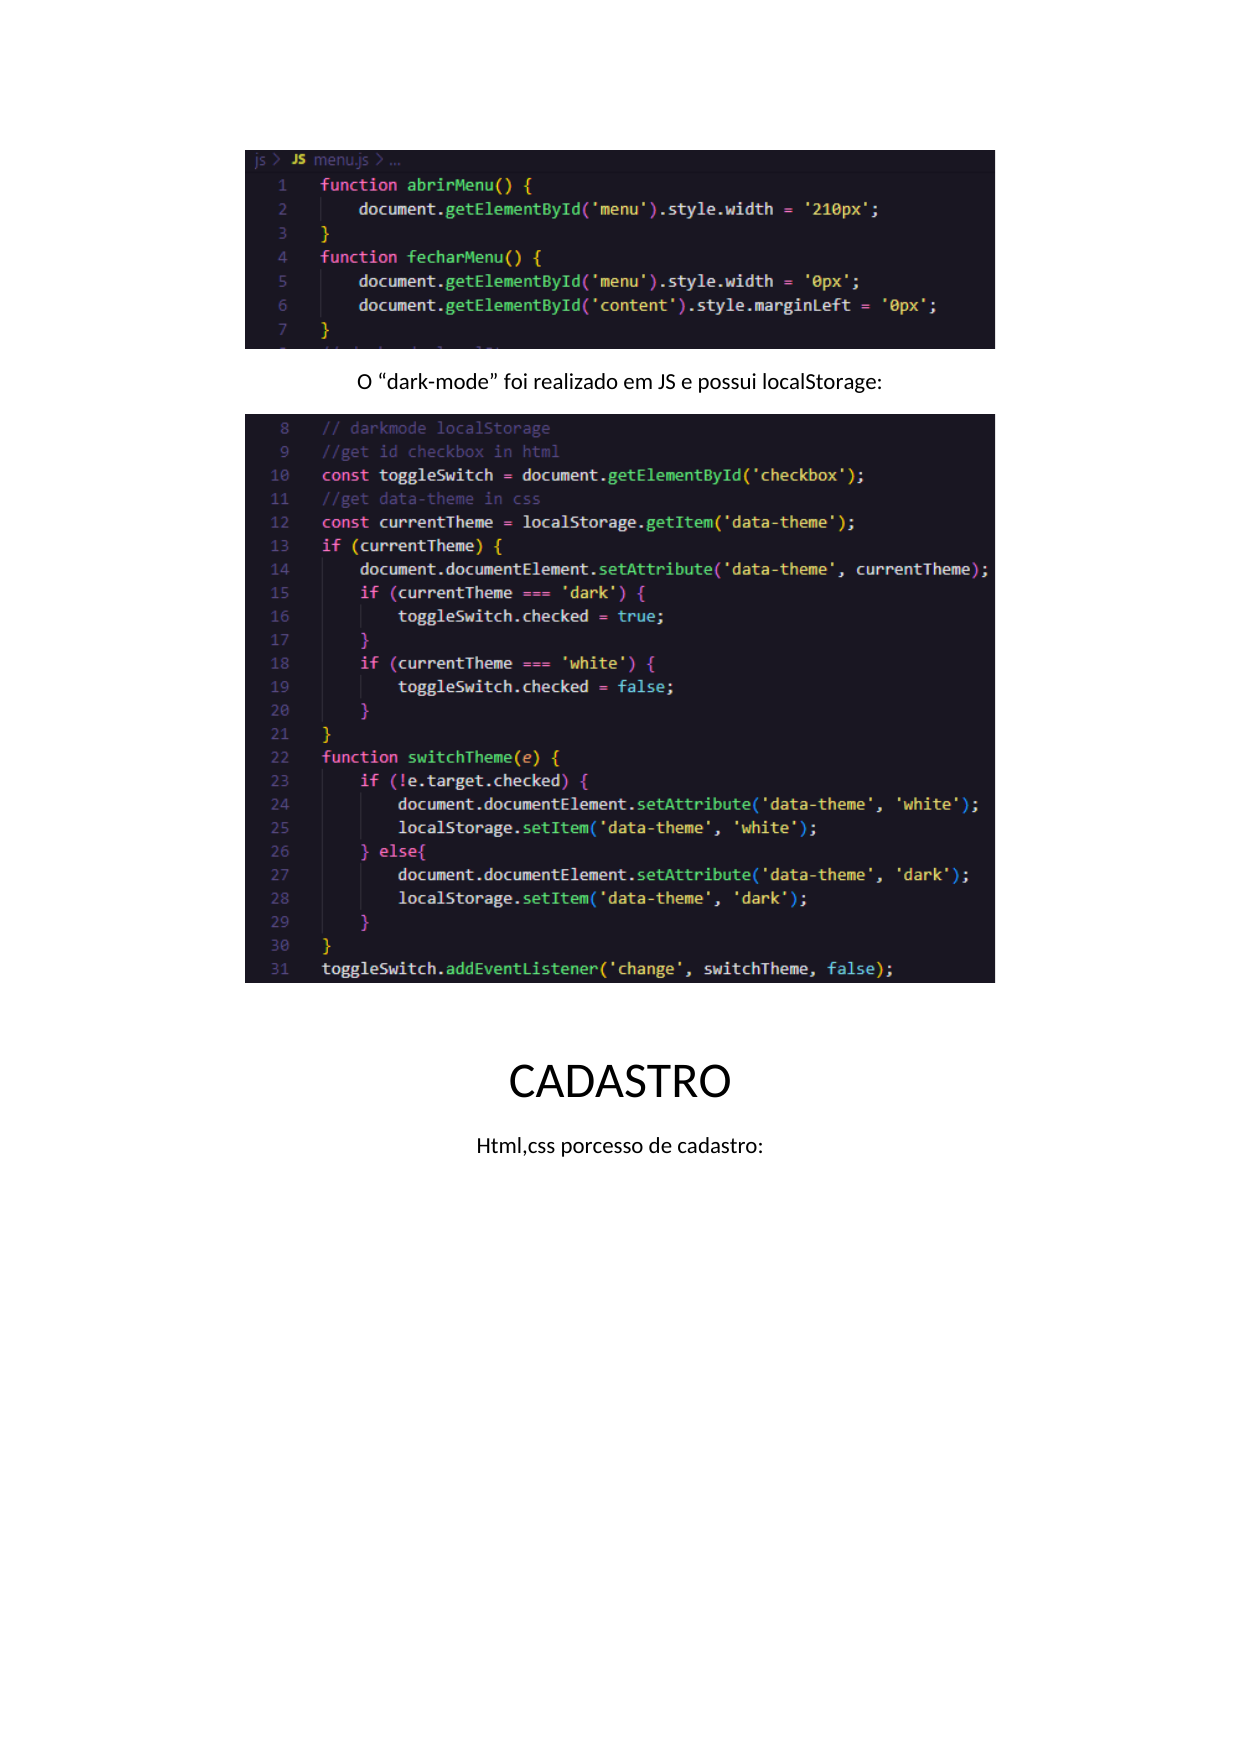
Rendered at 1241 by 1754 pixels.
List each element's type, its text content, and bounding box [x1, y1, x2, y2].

text O “dark-mode” foi realizado em JS e possui localStorage: [150, 367, 1090, 395]
text CADASTRO [150, 1049, 1090, 1110]
text Html,css porcesso de cadastro: [150, 1131, 1090, 1159]
